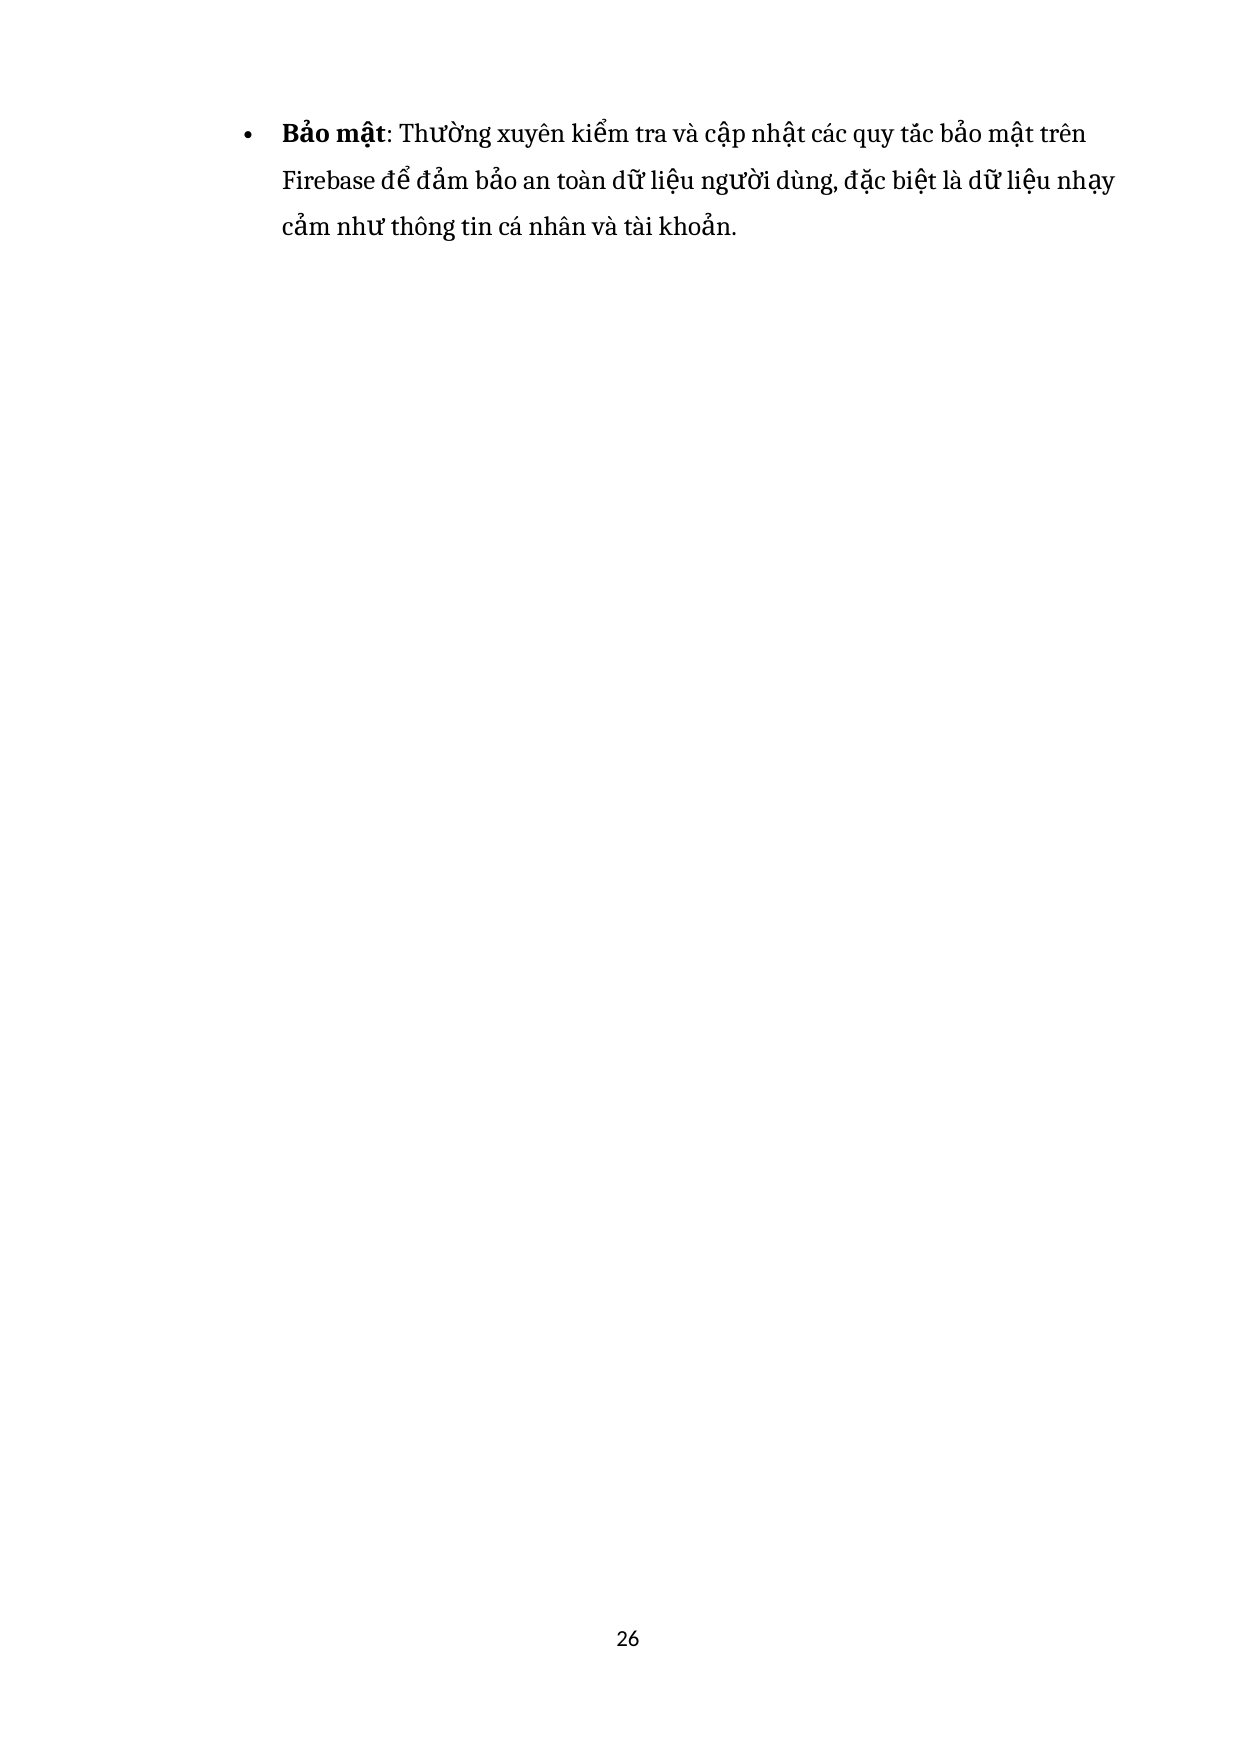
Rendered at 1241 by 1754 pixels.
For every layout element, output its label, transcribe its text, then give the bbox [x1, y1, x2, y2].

list Bảo mật: Thường xuyên kiểm tra và cập nhật các quy tắc bảo mật trên Firebase để đảm bảo an toàn dữ liệu người dùng, đặc biệt là dữ liệu nhạy cảm như thông tin cá nhân và tài khoản. [244, 118, 1122, 243]
